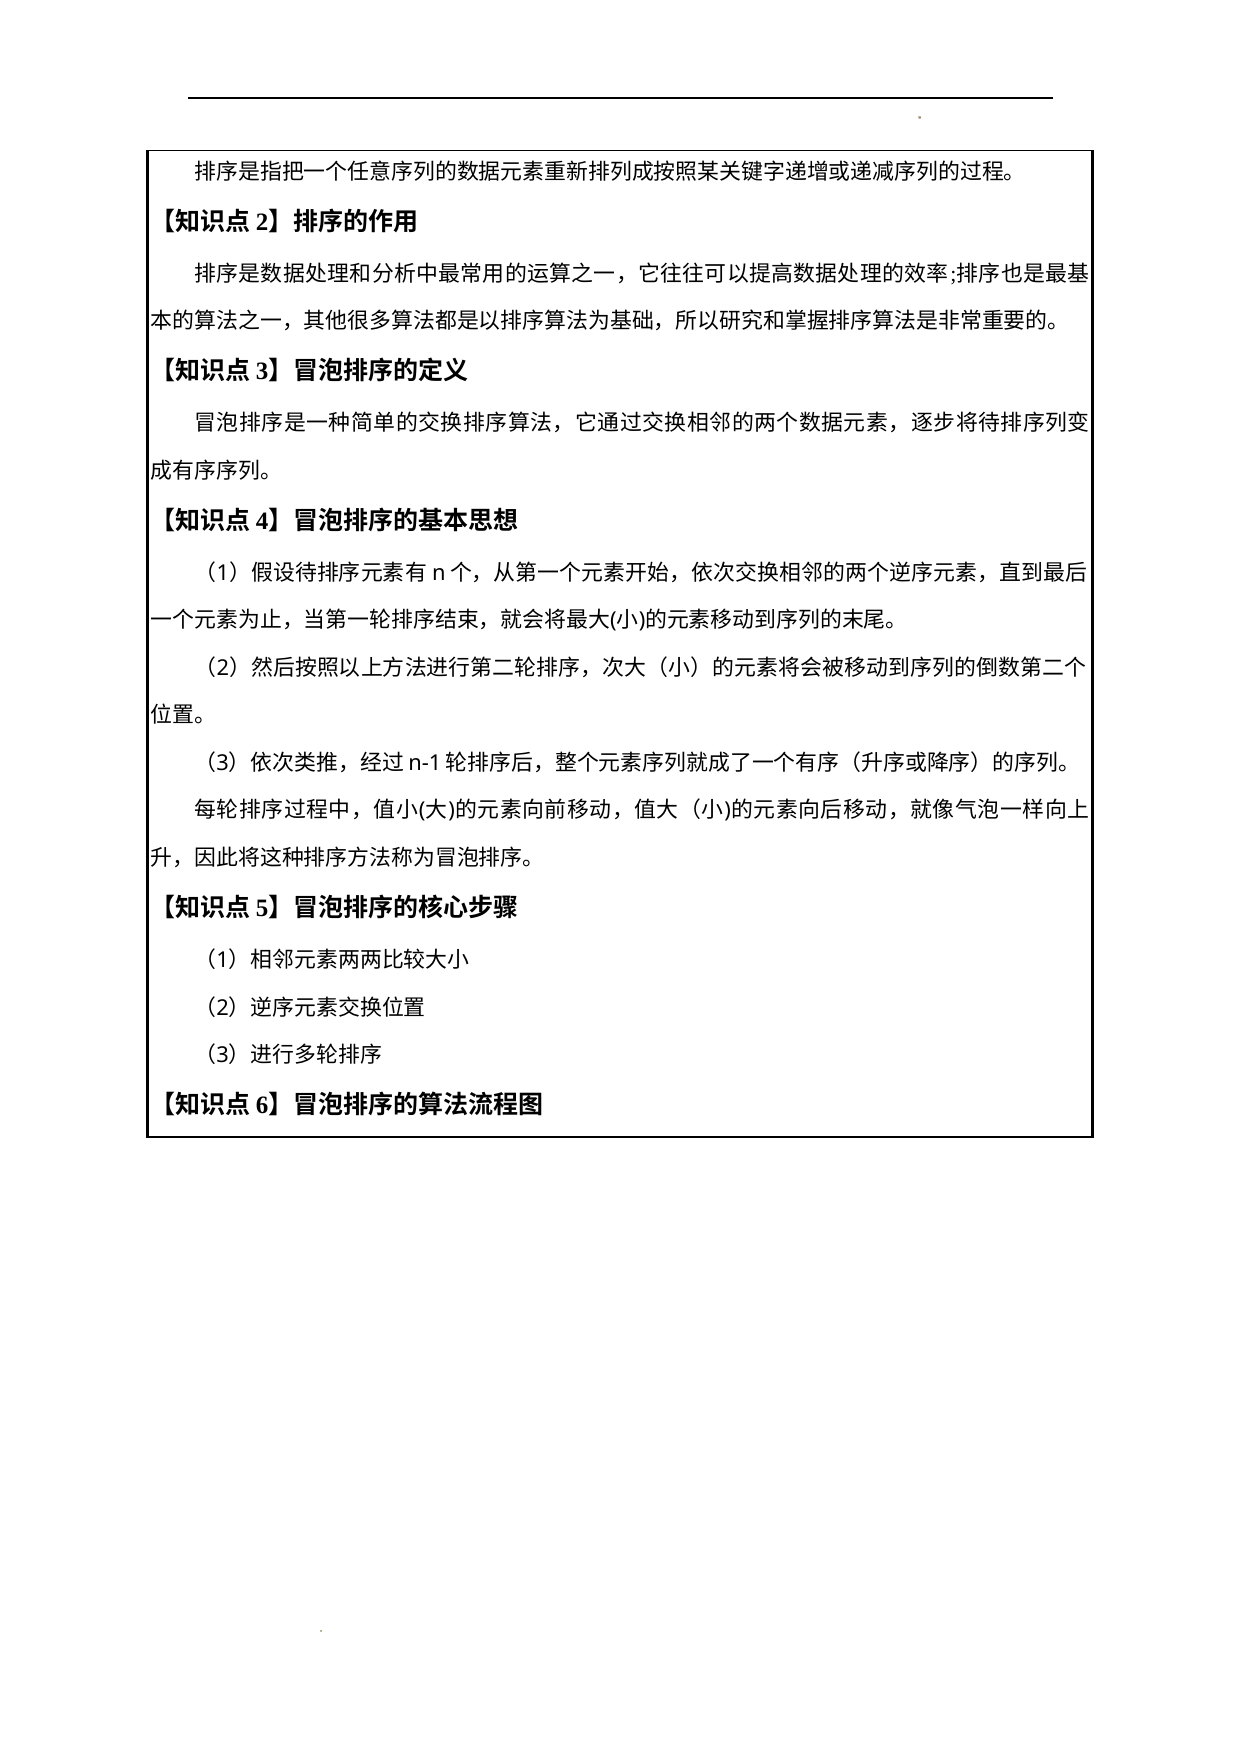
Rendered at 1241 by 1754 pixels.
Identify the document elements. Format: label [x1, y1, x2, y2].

table_cell [149, 151, 1091, 1136]
